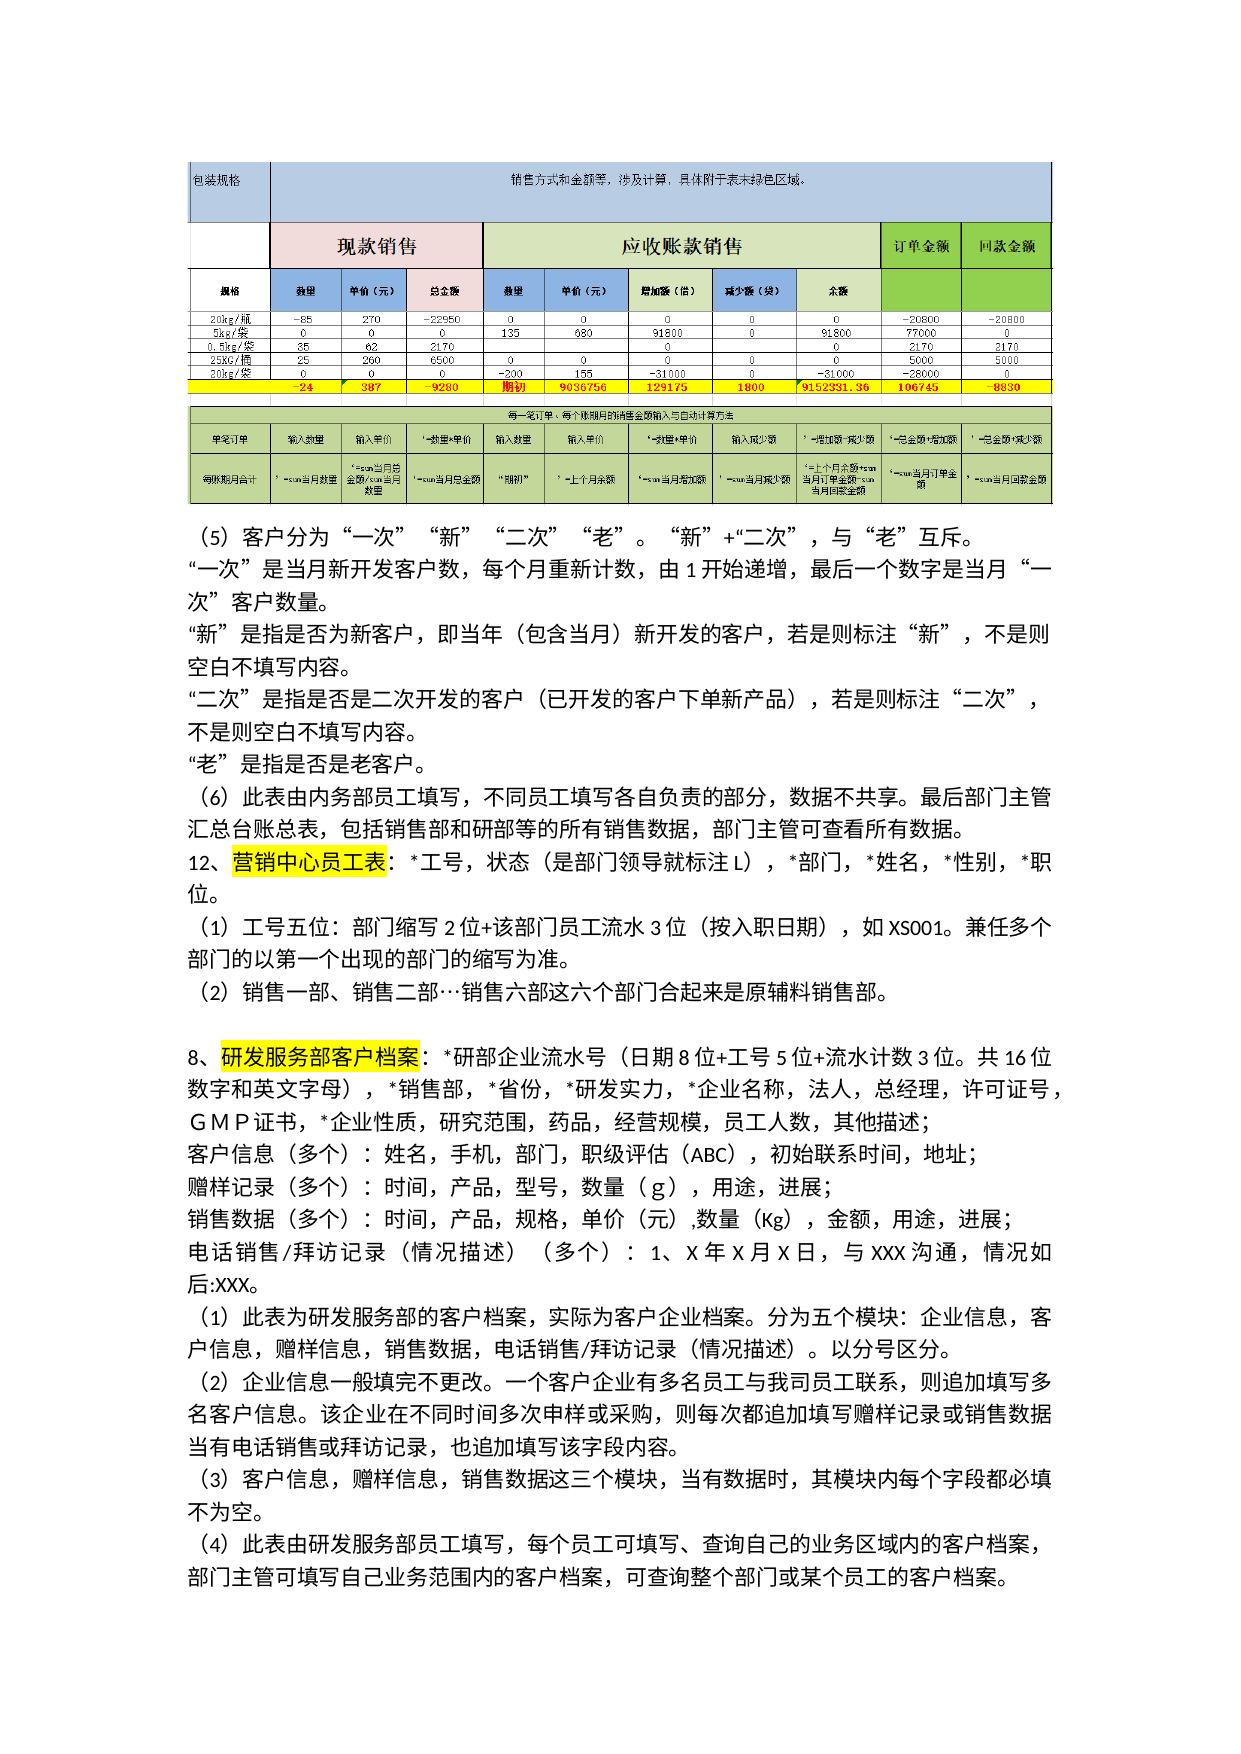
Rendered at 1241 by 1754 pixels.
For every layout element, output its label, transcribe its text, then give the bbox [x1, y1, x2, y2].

text （2）企业信息一般填完不更改。一个客户企业有多名员工与我司员工联系，则追加填写多名客户信息。该企业在不同时间多次申样或采购，则每次都追加填写赠样记录或销售数据。当有电话销售或拜访记录，也追加填写该字段内容。 [187, 1364, 1053, 1462]
text （4）此表由研发服务部员工填写，每个员工可填写、查询自己的业务区域内的客户档案，部门主管可填写自己业务范围内的客户档案，可查询整个部门或某个员工的客户档案。 [187, 1527, 1053, 1592]
text （6）此表由内务部员工填写，不同员工填写各自负责的部分，数据不共享。最后部门主管汇总台账总表，包括销售部和研部等的所有销售数据，部门主管可查看所有数据。 [187, 779, 1053, 844]
text （3）客户信息，赠样信息，销售数据这三个模块，当有数据时，其模块内每个字段都必填不为空。 [187, 1462, 1053, 1527]
text （2）销售一部、销售二部…销售六部这六个部门合起来是原辅料销售部。 [187, 974, 1053, 1007]
text （1）此表为研发服务部的客户档案，实际为客户企业档案。分为五个模块：企业信息，客户信息，赠样信息，销售数据，电话销售/拜访记录（情况描述）。以分号区分。 [187, 1299, 1053, 1364]
text “一次”是当月新开发客户数，每个月重新计数，由1开始递增，最后一个数字是当月“一次”客户数量。 [187, 552, 1053, 617]
text （5）客户分为“一次”“新”“二次”“老”。“新”+“二次”，与“老”互斥。 [187, 519, 1053, 552]
text （1）工号五位：部门缩写2位+该部门员工流水3位（按入职日期），如XS001。兼任多个部门的以第一个出现的部门的缩写为准。 [187, 909, 1053, 974]
picture [187, 162, 1054, 506]
text 8、研发服务部客户档案：*研部企业流水号（日期8位+工号5位+流水计数3位。共16位数字和英文字母），*销售部，*省份，*研发实力，*企业名称，法人，总经理，许可证号，ＧＭＰ证书，*企业性质，研究范围，药品，经营规模，员工人数，其他描述； [187, 1039, 1053, 1137]
text 12、营销中心员工表：*工号，状态（是部门领导就标注L），*部门，*姓名，*性别，*职位。 [187, 844, 1053, 909]
text “新”是指是否为新客户，即当年（包含当月）新开发的客户，若是则标注“新”，不是则空白不填写内容。 [187, 617, 1053, 682]
text 电话销售/拜访记录（情况描述）（多个）：1、X年X月X日，与XXX沟通，情况如后:XXX。 [187, 1234, 1053, 1299]
text 销售数据（多个）：时间，产品，规格，单价（元）,数量（Kg），金额，用途，进展； [187, 1202, 1053, 1234]
text 客户信息（多个）：姓名，手机，部门，职级评估（ABC），初始联系时间，地址； [187, 1137, 1053, 1169]
text “二次”是指是否是二次开发的客户（已开发的客户下单新产品），若是则标注“二次”，不是则空白不填写内容。 [187, 682, 1053, 747]
text 赠样记录（多个）：时间，产品，型号，数量（ｇ），用途，进展； [187, 1169, 1053, 1202]
text “老”是指是否是老客户。 [187, 747, 1053, 779]
